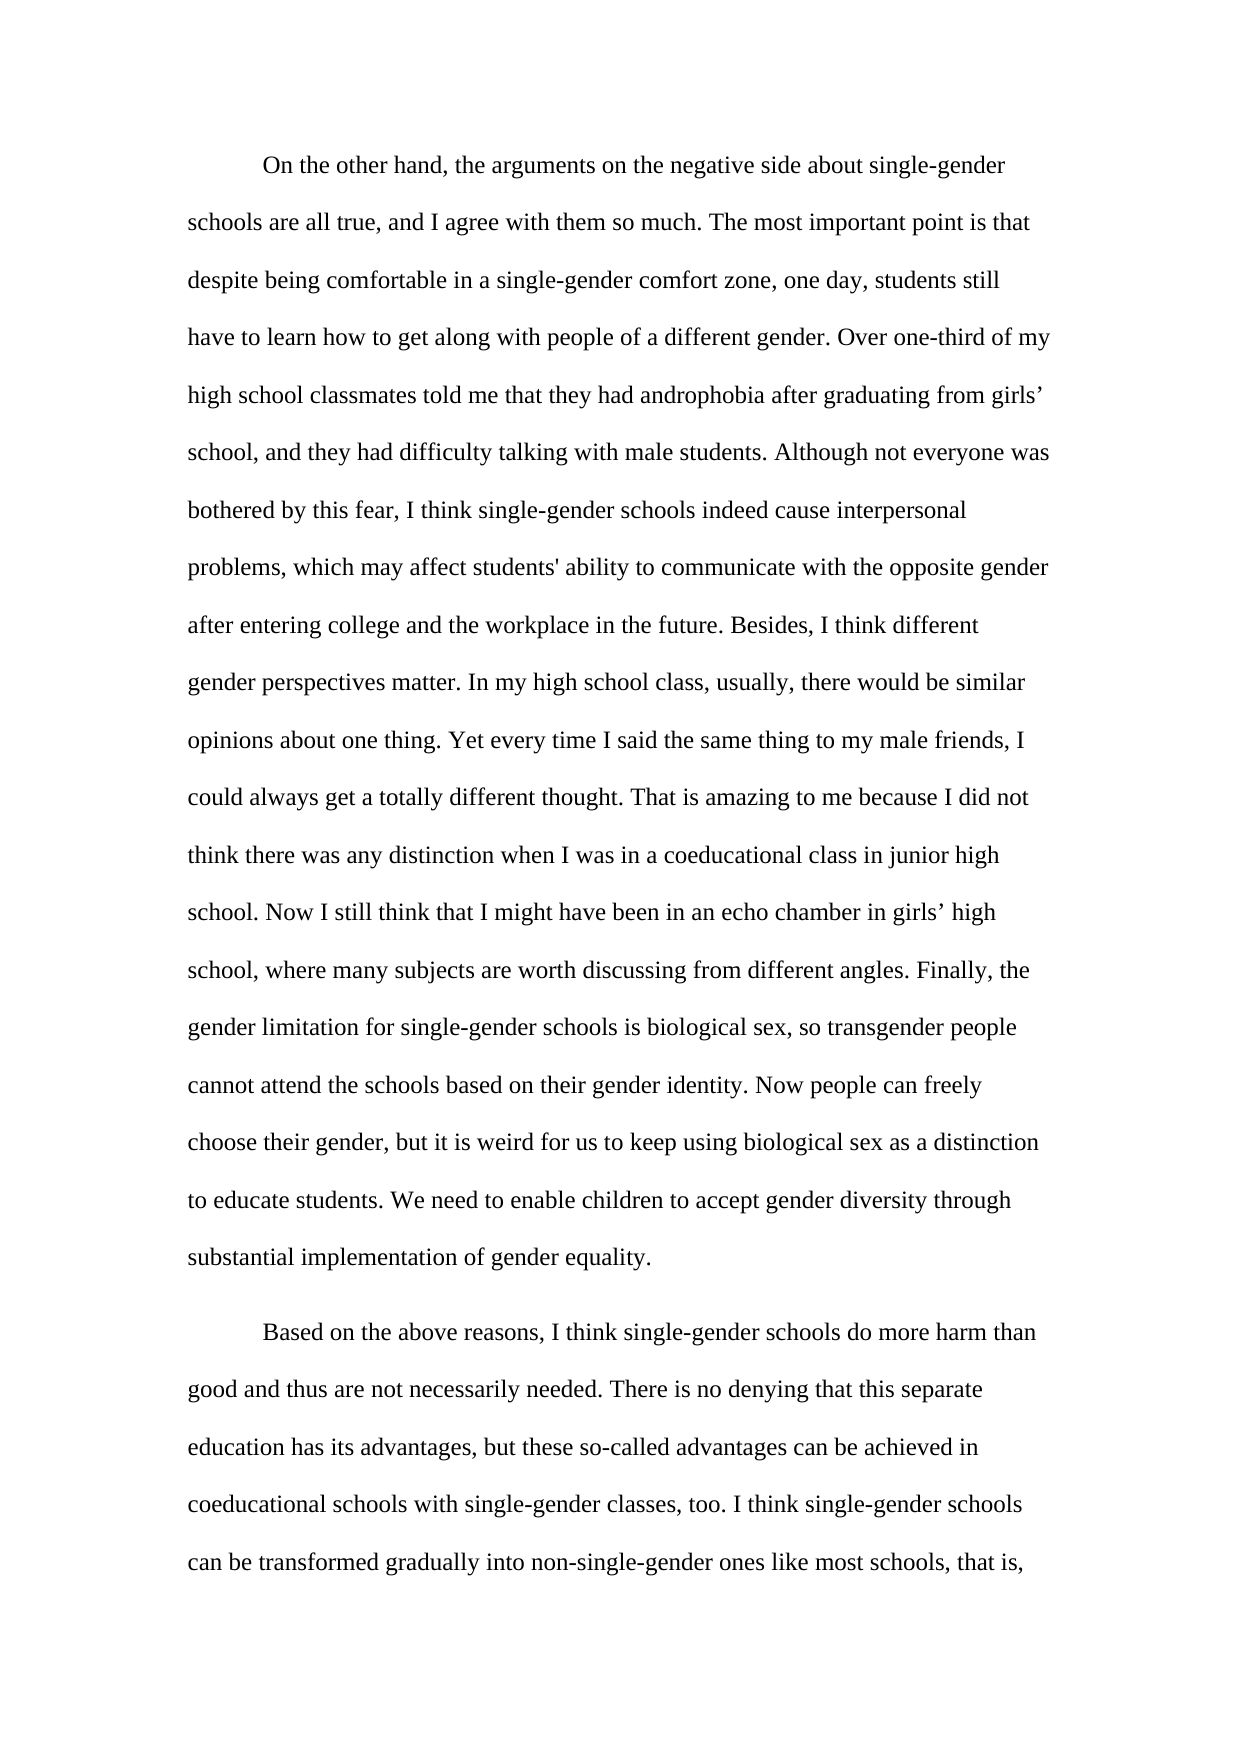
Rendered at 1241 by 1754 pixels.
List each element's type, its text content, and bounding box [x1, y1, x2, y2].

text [187, 1317, 1053, 1575]
text On the other hand, the arguments on the negative side about single-gender schools are all true, and I agree with them so much. The most important point is that despite being comfortable in a single-gender comfort zone, one day, students still have to learn how to get along with people of a different gender. Over one-third of my high school classmates told me that they had androphobia after graduating from girls’ school, and they had difficulty talking with male students. Although not everyone was bothered by this fear, I think single-gender schools indeed cause interpersonal problems, which may affect students' ability to communicate with the opposite gender after entering college and the workplace in the future. Besides, I think different gender perspectives matter. In my high school class, usually, there would be similar opinions about one thing. Yet every time I said the same thing to my male friends, I could always get a totally different thought. That is amazing to me because I did not think there was any distinction when I was in a coeducational class in junior high school. Now I still think that I might have been in an echo chamber in girls’ high school, where many subjects are worth discussing from different angles. Finally, the gender limitation for single-gender schools is biological sex, so transgender people cannot attend the schools based on their gender identity. Now people can freely choose their gender, but it is weird for us to keep using biological sex as a distinction to educate students. We need to enable children to accept gender diversity through substantial implementation of gender equality. [187, 150, 1053, 1271]
